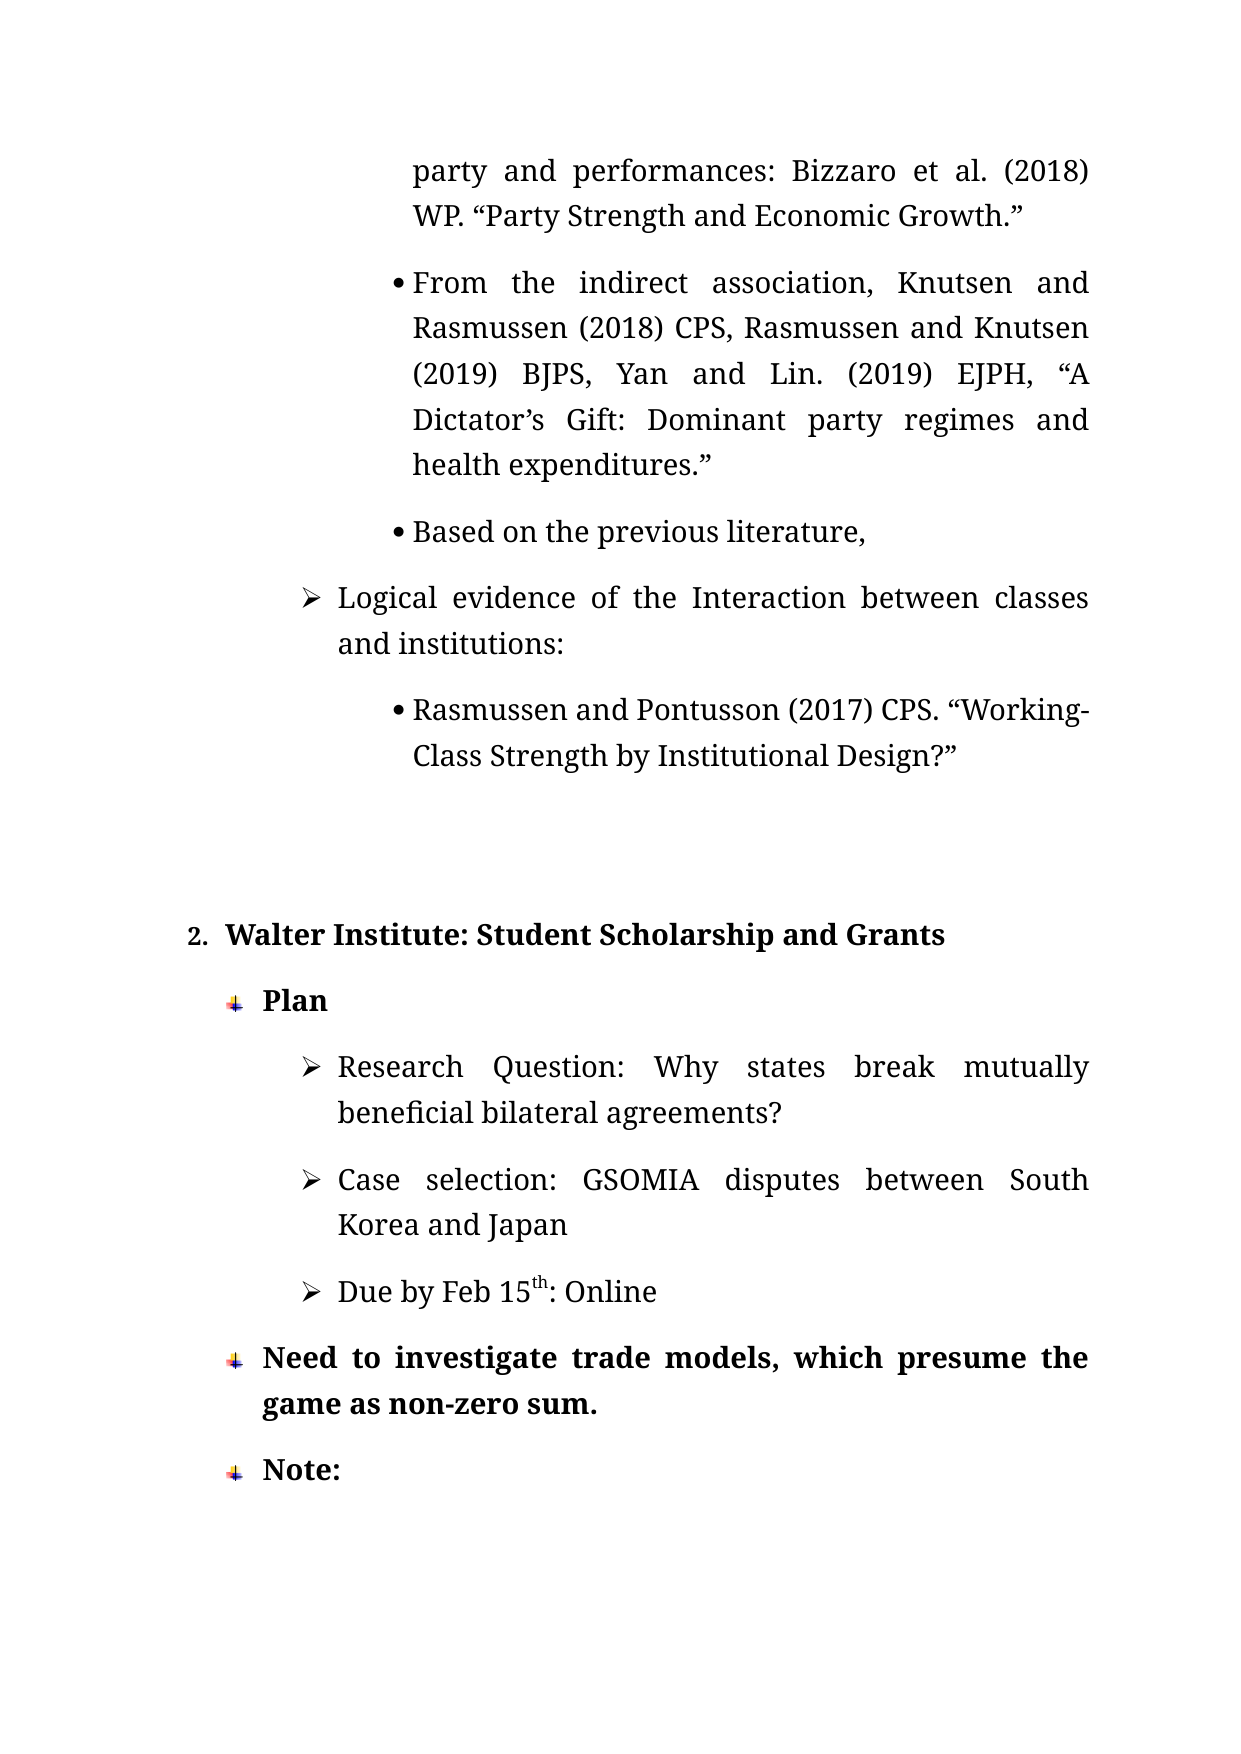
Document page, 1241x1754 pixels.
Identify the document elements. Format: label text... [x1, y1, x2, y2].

list Need to investigate trade models, which presume the game as non-zero sum. [225, 1337, 1090, 1423]
picture [226, 1351, 243, 1369]
list Case selection: GSOMIA disputes between South Korea and Japan [300, 1159, 1090, 1244]
list Note: [225, 1449, 1090, 1489]
list Research Question: Why states break mutually beneficial bilateral agreements? [300, 1047, 1090, 1132]
list From the indirect association, Knutsen and Rasmussen (2018) CPS, Rasmussen and Knutsen (2019) BJPS, Yan and Lin. (2019) EJPH, “A Dictator’s Gift: Dominant party regimes and health expenditures.” [394, 262, 1090, 484]
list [394, 150, 1090, 235]
list Walter Institute: Student Scholarship and Grants [187, 914, 1090, 953]
list Based on the previous literature, [394, 511, 1090, 551]
list Plan [225, 980, 1090, 1020]
list Rasmussen and Pontusson (2017) CPS. “Working-Class Strength by Institutional Design?” [394, 689, 1090, 775]
picture [226, 994, 243, 1012]
list Due by Feb 15th: Online [300, 1271, 1090, 1311]
picture [226, 1464, 243, 1481]
list Logical evidence of the Interaction between classes and institutions: [300, 577, 1090, 663]
